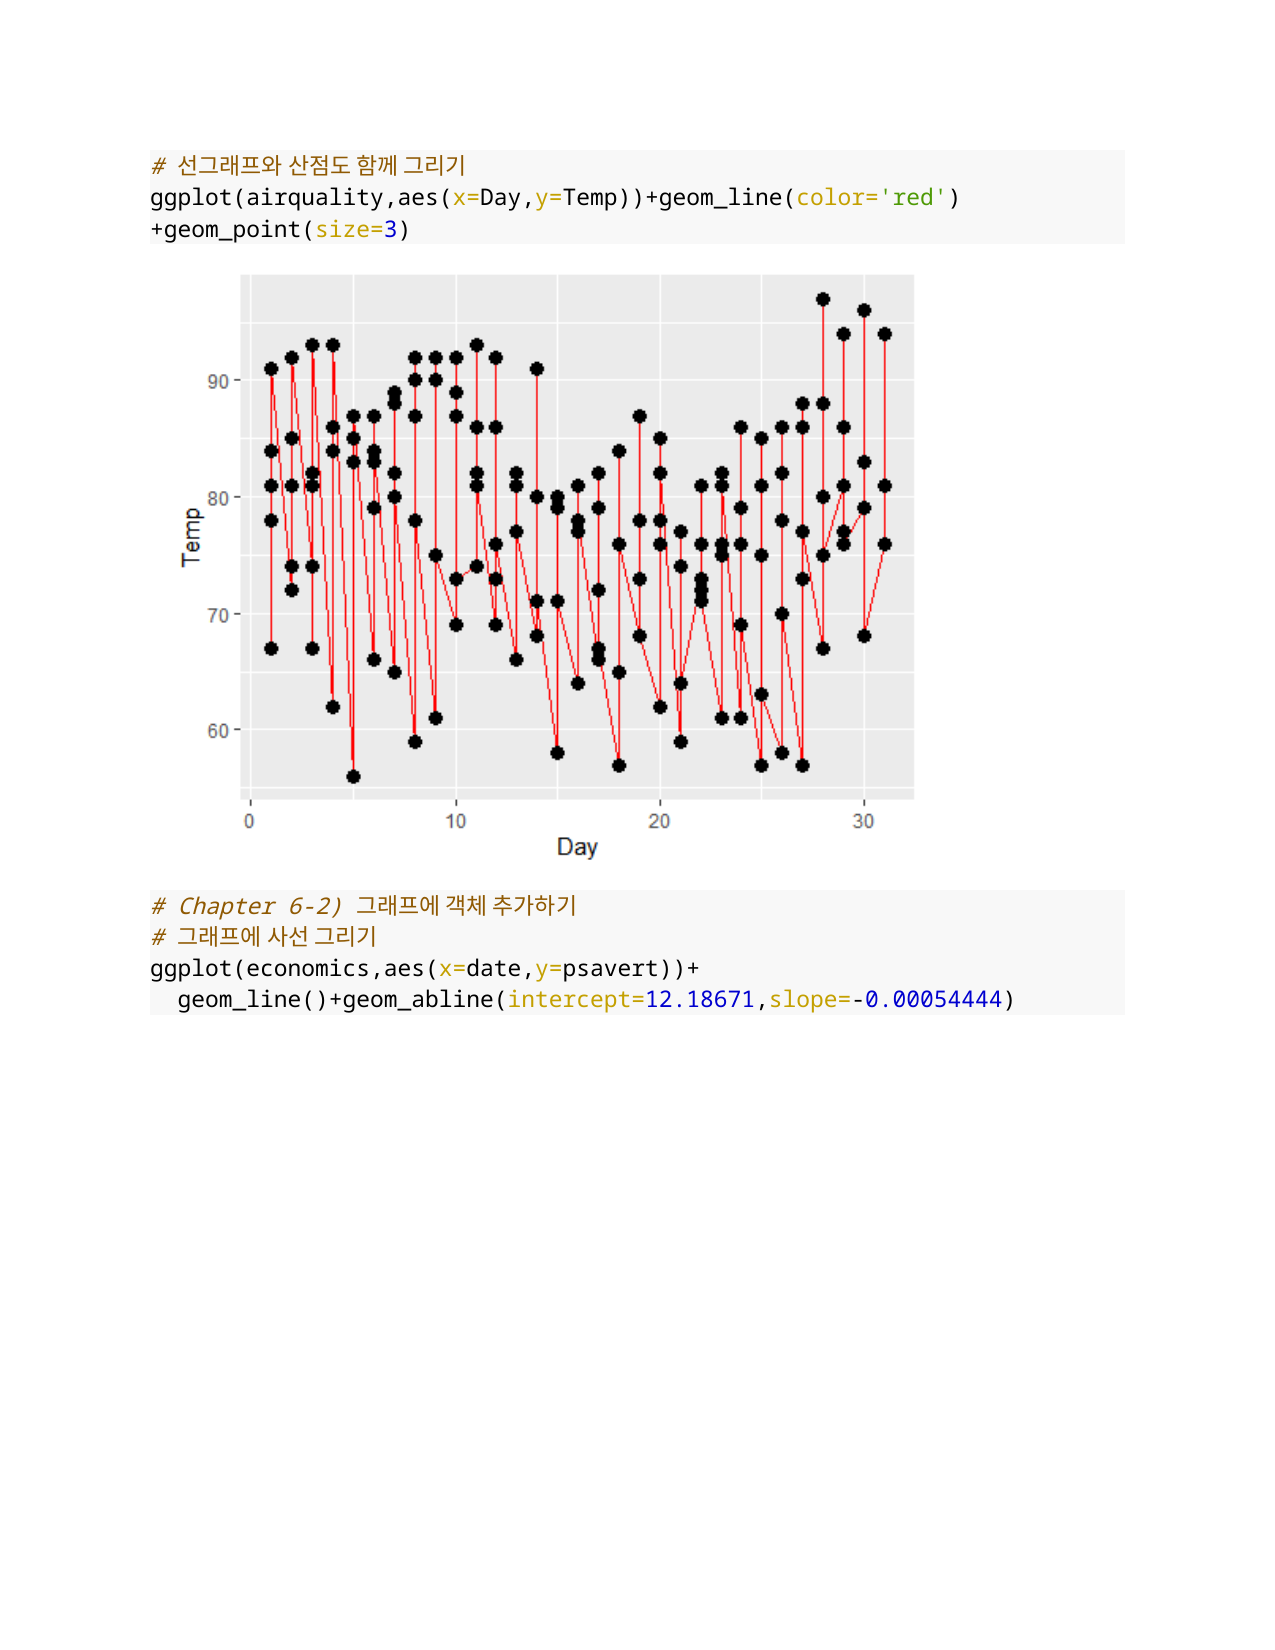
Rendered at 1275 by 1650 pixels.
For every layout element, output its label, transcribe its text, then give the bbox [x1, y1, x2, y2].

text # Chapter 6-2) 그래프에 객체 추가하기 # 그래프에 사선 그리기 ggplot(economics,aes(x=date,y=psavert))+ geom_line()+geom_abline(intercept=12.18671,slope=-0.00054444) [150, 890, 1125, 1015]
picture [168, 264, 927, 871]
text # 선그래프와 산점도 함께 그리기 ggplot(airquality,aes(x=Day,y=Temp))+geom_line(color='red')+geom_point(size=3) [150, 150, 1125, 244]
